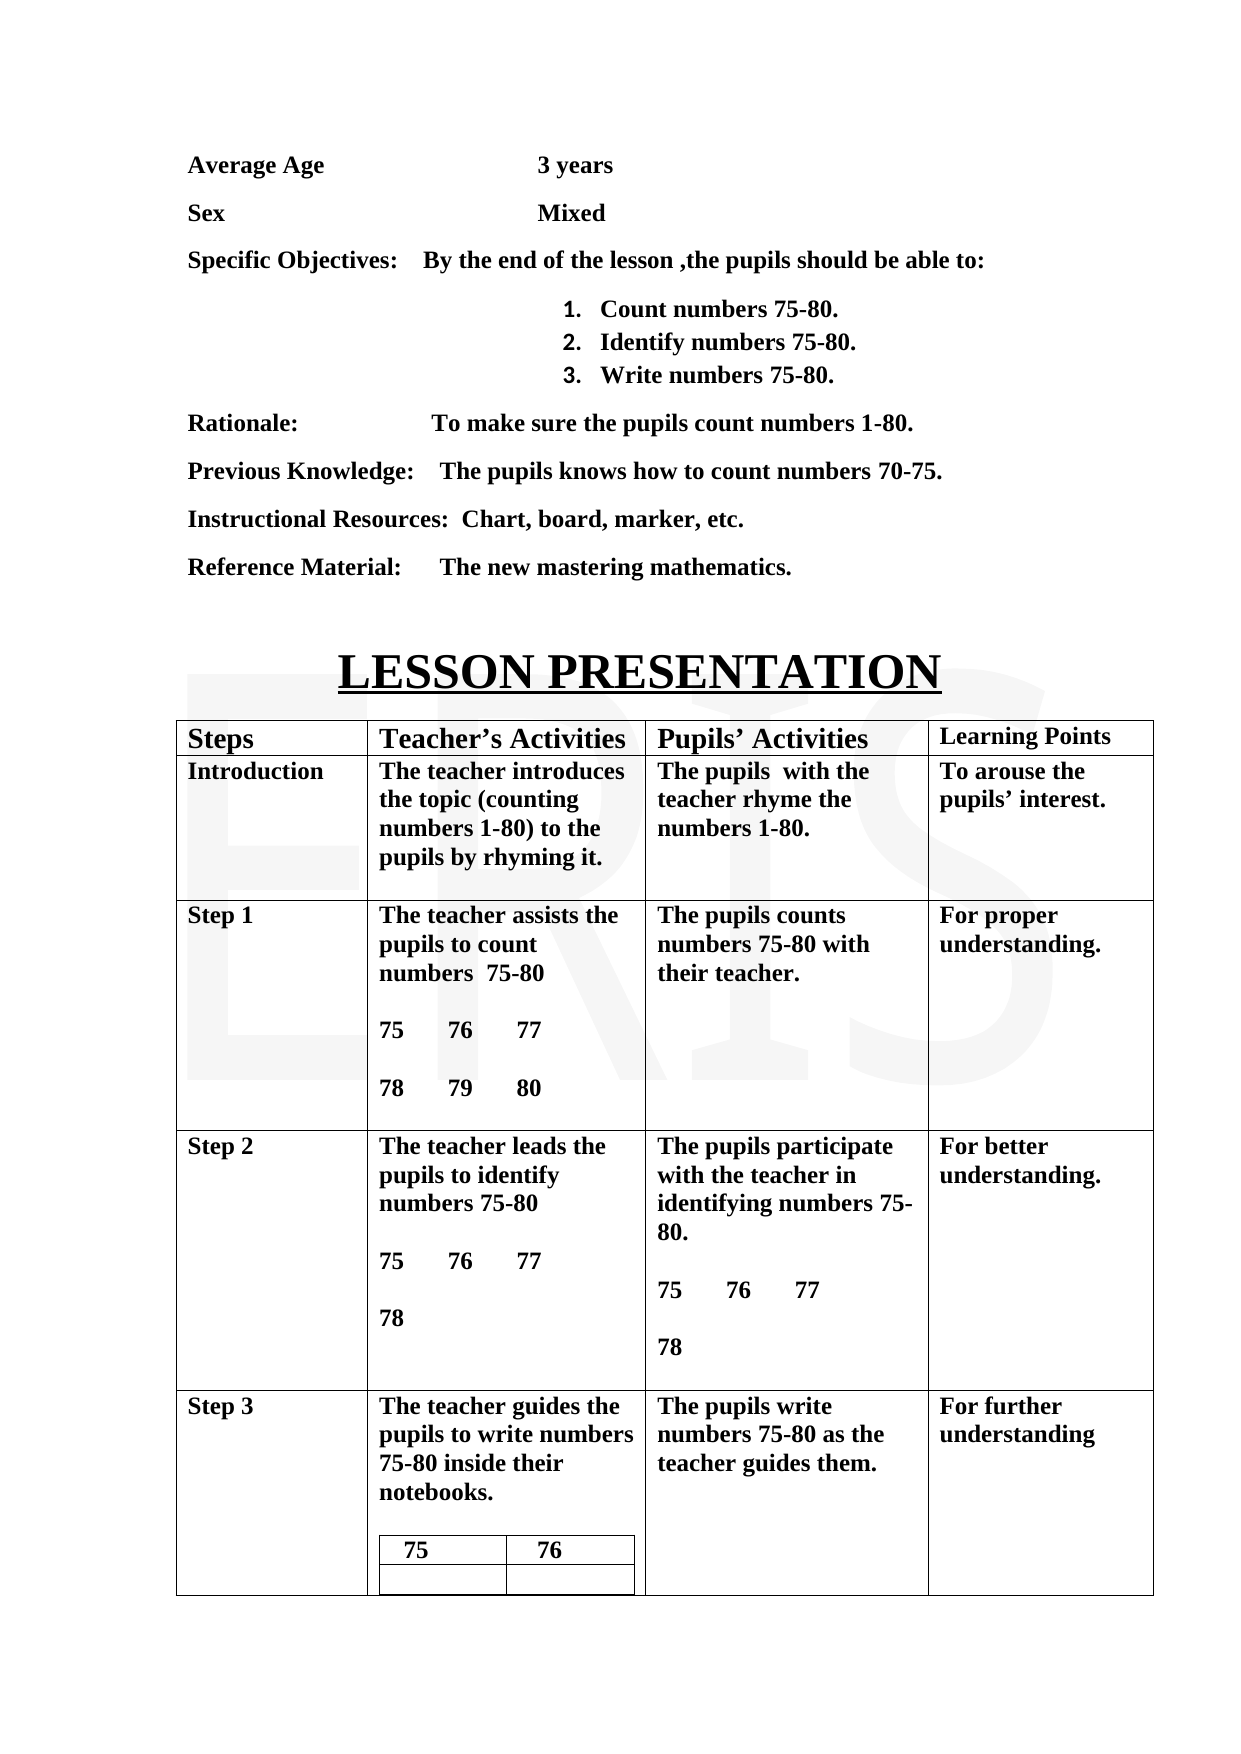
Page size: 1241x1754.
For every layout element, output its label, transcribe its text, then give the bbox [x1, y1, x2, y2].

table_cell The pupils participate with the teacher in identifying numbers 75-80. 75 76 77 78 [646, 1131, 928, 1390]
text Previous Knowledge: The pupils knows how to count numbers 70-75. [187, 456, 1053, 485]
text Specific Objectives: By the end of the lesson ,the pupils should be able to: [187, 245, 1053, 274]
text Rationale: To make sure the pupils count numbers 1-80. [187, 408, 1053, 437]
text Instructional Resources: Chart, board, marker, etc. [187, 504, 1053, 533]
table_cell The pupils with the teacher rhyme the numbers 1-80. [646, 756, 928, 899]
table_cell The teacher assists the pupils to count numbers 75-80 75 76 77 78 79 80 [368, 901, 645, 1130]
list Count numbers 75-80. [562, 293, 1053, 324]
table_cell Step 1 [177, 901, 367, 1130]
table_header Teacher’s Activities [368, 721, 645, 755]
text LESSON PRESENTATION [262, 641, 1053, 699]
table_cell The pupils counts numbers 75-80 with their teacher. [646, 901, 928, 1130]
list Write numbers 75-80. [562, 359, 1053, 389]
text Average Age 3 years [187, 150, 1053, 179]
table_header Steps [177, 721, 367, 755]
table_cell Step 3 [177, 1391, 367, 1595]
table_cell For proper understanding. [929, 901, 1153, 1130]
table_cell The teacher leads the pupils to identify numbers 75-80 75 76 77 78 [368, 1131, 645, 1390]
table_header Pupils’ Activities [646, 721, 928, 755]
table_cell For better understanding. [929, 1131, 1153, 1390]
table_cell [646, 1391, 928, 1595]
table_cell The teacher introduces the topic (counting numbers 1-80) to the pupils by rhyming it. [368, 756, 645, 899]
text Reference Material: The new mastering mathematics. [187, 552, 1053, 622]
table_cell To arouse the pupils’ interest. [929, 756, 1153, 899]
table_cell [368, 1391, 645, 1595]
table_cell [929, 1391, 1153, 1595]
table_cell Introduction [177, 756, 367, 899]
text Sex Mixed [187, 198, 1053, 226]
table_cell Step 2 [177, 1131, 367, 1390]
list Identify numbers 75-80. [562, 326, 1053, 357]
table_header Learning Points [929, 721, 1153, 755]
